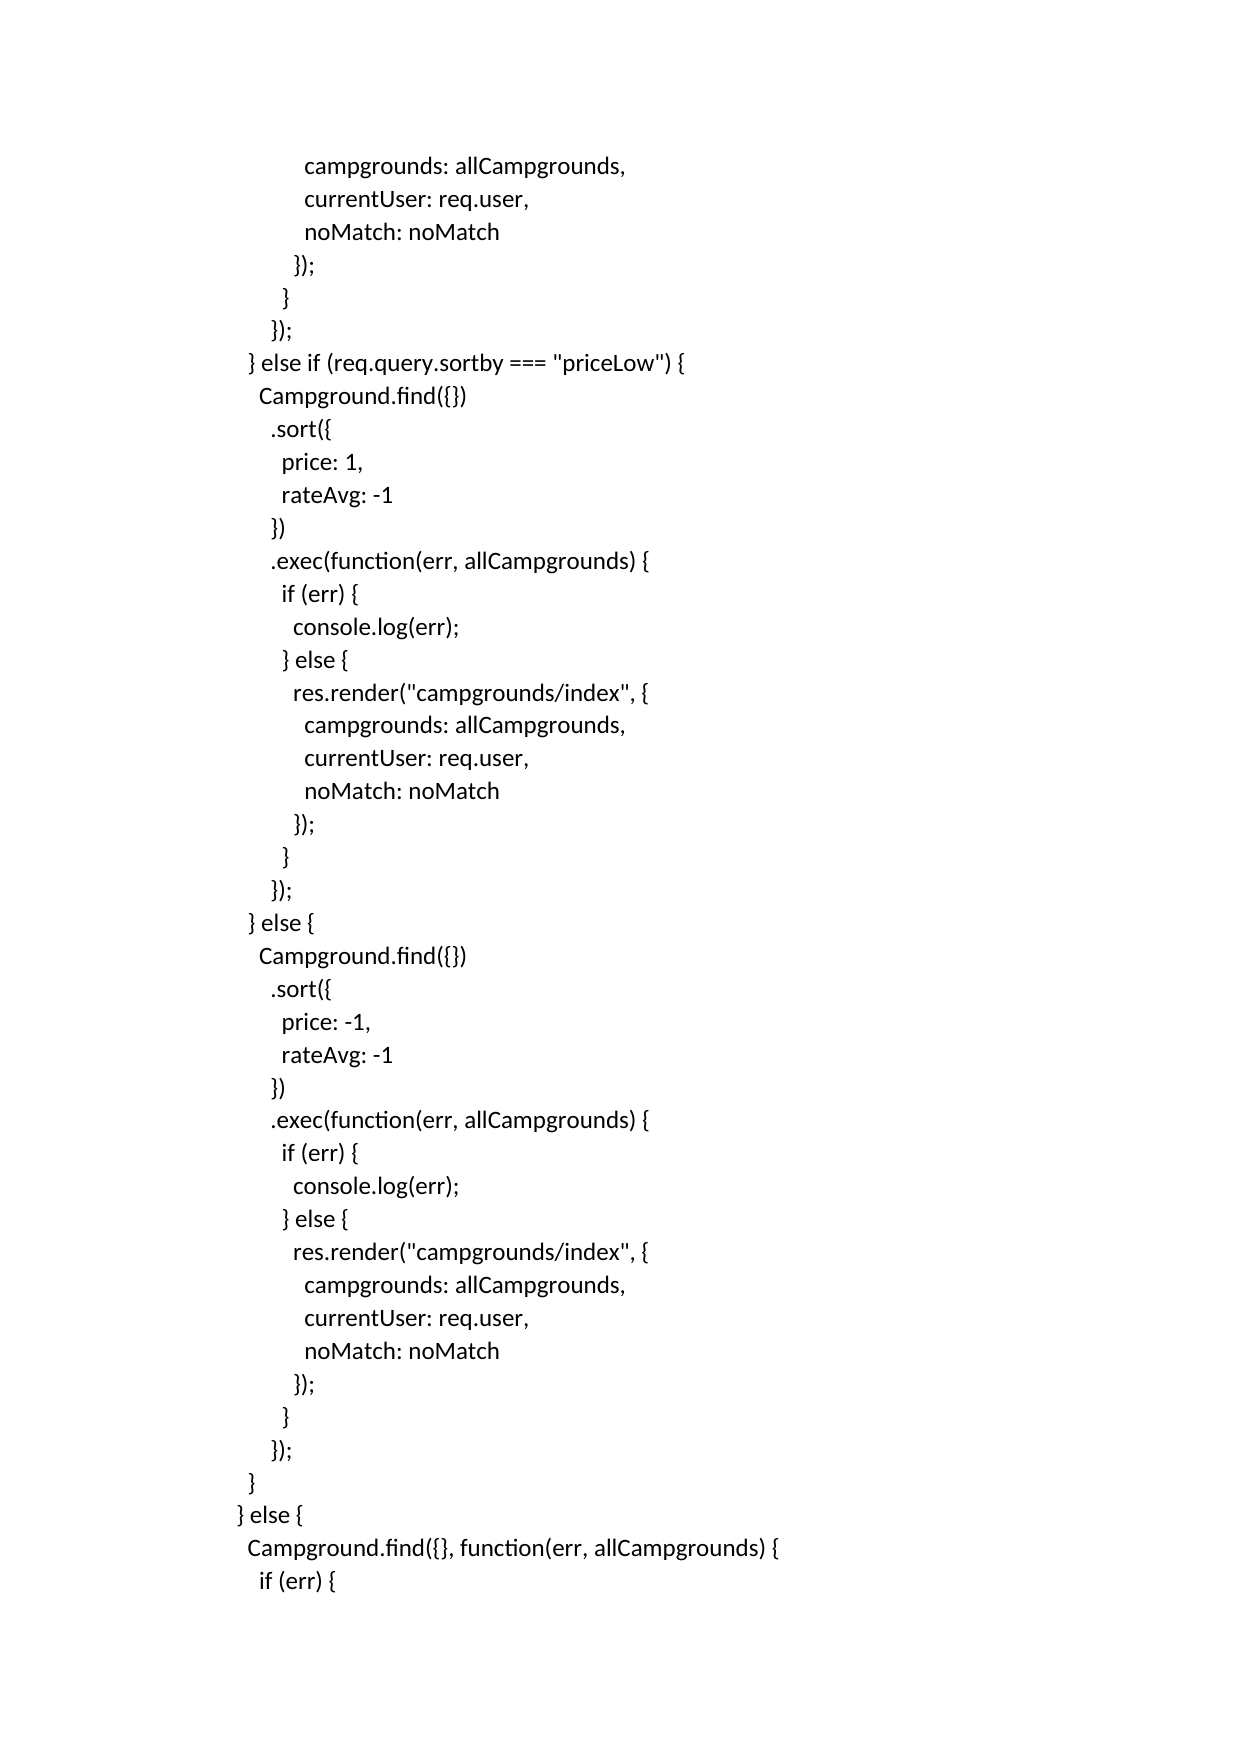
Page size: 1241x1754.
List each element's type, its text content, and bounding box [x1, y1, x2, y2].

list } [225, 841, 1090, 872]
list }); [225, 1434, 1090, 1464]
list }) [225, 1072, 1090, 1102]
list if (err) { [225, 1137, 1090, 1168]
list } else if (req.query.sortby === "priceLow") { [225, 347, 1090, 378]
list campgrounds: allCampgrounds, [225, 1269, 1090, 1300]
list } else { [225, 644, 1090, 674]
list rateAvg: -1 [225, 479, 1090, 510]
list if (err) { [225, 1565, 1090, 1596]
list price: 1, [225, 446, 1090, 477]
list }); [225, 249, 1090, 279]
list currentUser: req.user, [225, 183, 1090, 213]
list }); [225, 808, 1090, 839]
list } else { [225, 907, 1090, 938]
list } [225, 1401, 1090, 1431]
list }); [225, 874, 1090, 905]
list } [225, 1467, 1090, 1497]
list noMatch: noMatch [225, 1335, 1090, 1366]
list Campground.find({}) [225, 940, 1090, 971]
list currentUser: req.user, [225, 1302, 1090, 1333]
list campgrounds: allCampgrounds, [225, 709, 1090, 740]
list }); [225, 1368, 1090, 1398]
list Campground.find({}, function(err, allCampgrounds) { [225, 1532, 1090, 1563]
list .exec(function(err, allCampgrounds) { [225, 545, 1090, 576]
list } else { [225, 1499, 1090, 1530]
list }) [225, 512, 1090, 543]
list .sort({ [225, 973, 1090, 1003]
list Campground.find({}) [225, 380, 1090, 411]
list } [225, 282, 1090, 312]
list console.log(err); [225, 611, 1090, 641]
list } else { [225, 1203, 1090, 1234]
list }); [225, 314, 1090, 345]
list res.render("campgrounds/index", { [225, 677, 1090, 707]
list campgrounds: allCampgrounds, [225, 150, 1090, 181]
list .exec(function(err, allCampgrounds) { [225, 1104, 1090, 1135]
list res.render("campgrounds/index", { [225, 1236, 1090, 1267]
list rateAvg: -1 [225, 1039, 1090, 1069]
list console.log(err); [225, 1170, 1090, 1201]
list noMatch: noMatch [225, 216, 1090, 246]
list .sort({ [225, 413, 1090, 444]
list currentUser: req.user, [225, 742, 1090, 773]
list if (err) { [225, 578, 1090, 608]
list noMatch: noMatch [225, 775, 1090, 806]
list price: -1, [225, 1006, 1090, 1036]
